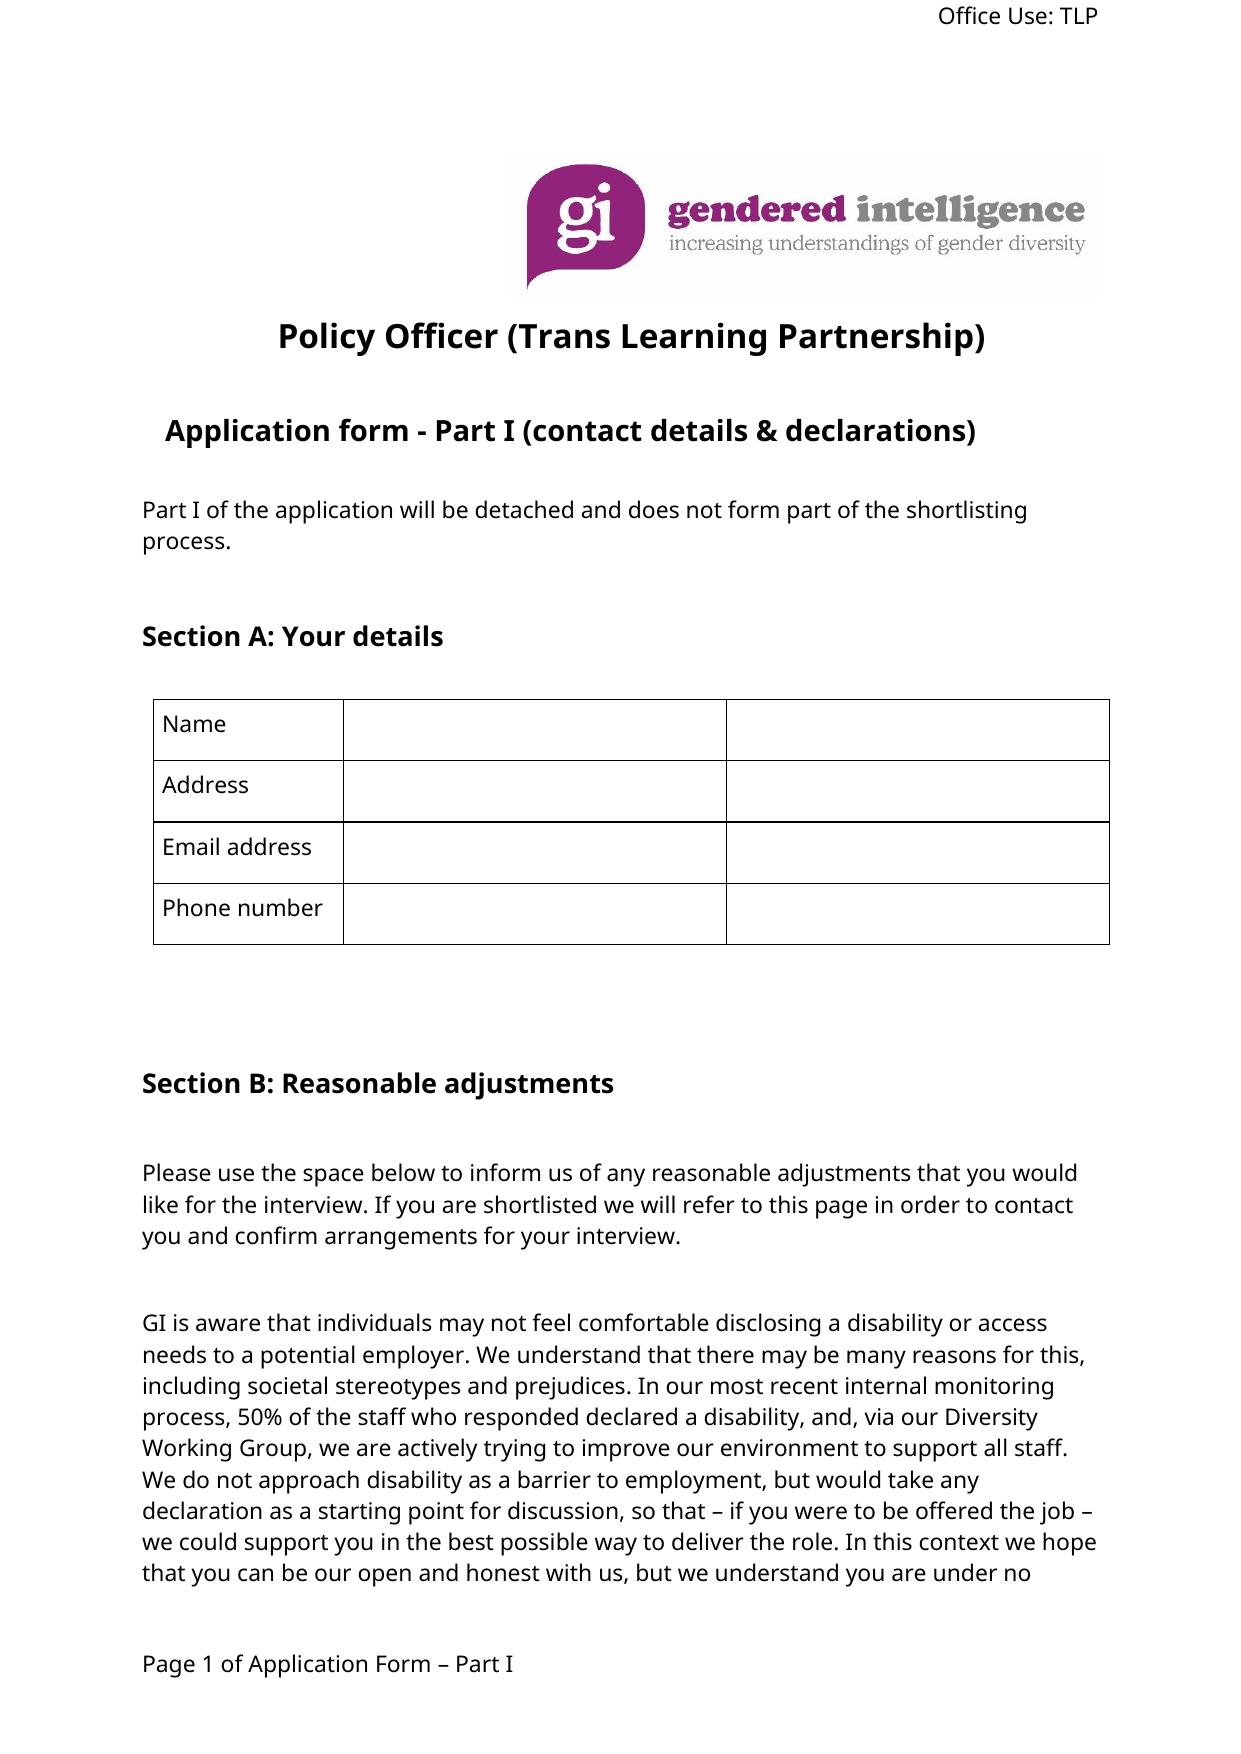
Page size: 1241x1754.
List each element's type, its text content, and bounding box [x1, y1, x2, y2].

text Please use the space below to inform us of any reasonable adjustments that you would like for the interview. If you are shortlisted we will refer to this page in order to contact you and confirm arrangements for your interview. [142, 1157, 1098, 1251]
table_header Name [154, 700, 343, 760]
table_cell [344, 884, 726, 944]
table_cell [344, 761, 726, 821]
subtitle Section A: Your details [142, 618, 1098, 655]
table_cell Email address [154, 823, 343, 883]
table_header [727, 700, 1109, 760]
table_cell [727, 823, 1109, 883]
table_cell Phone number [154, 884, 343, 944]
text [142, 1307, 1098, 1588]
table_header [344, 700, 726, 760]
subtitle Application form - Part I (contact details & declarations) [165, 410, 1098, 450]
table_cell Address [154, 761, 343, 821]
table_cell [727, 884, 1109, 944]
picture [506, 150, 1099, 300]
subtitle Policy Officer (Trans Learning Partnership) [165, 312, 1098, 358]
text Part I of the application will be detached and does not form part of the shortlisting process. [142, 493, 1098, 556]
table_cell [344, 823, 726, 883]
table_cell [727, 761, 1109, 821]
subtitle Section B: Reasonable adjustments [142, 1064, 1098, 1101]
